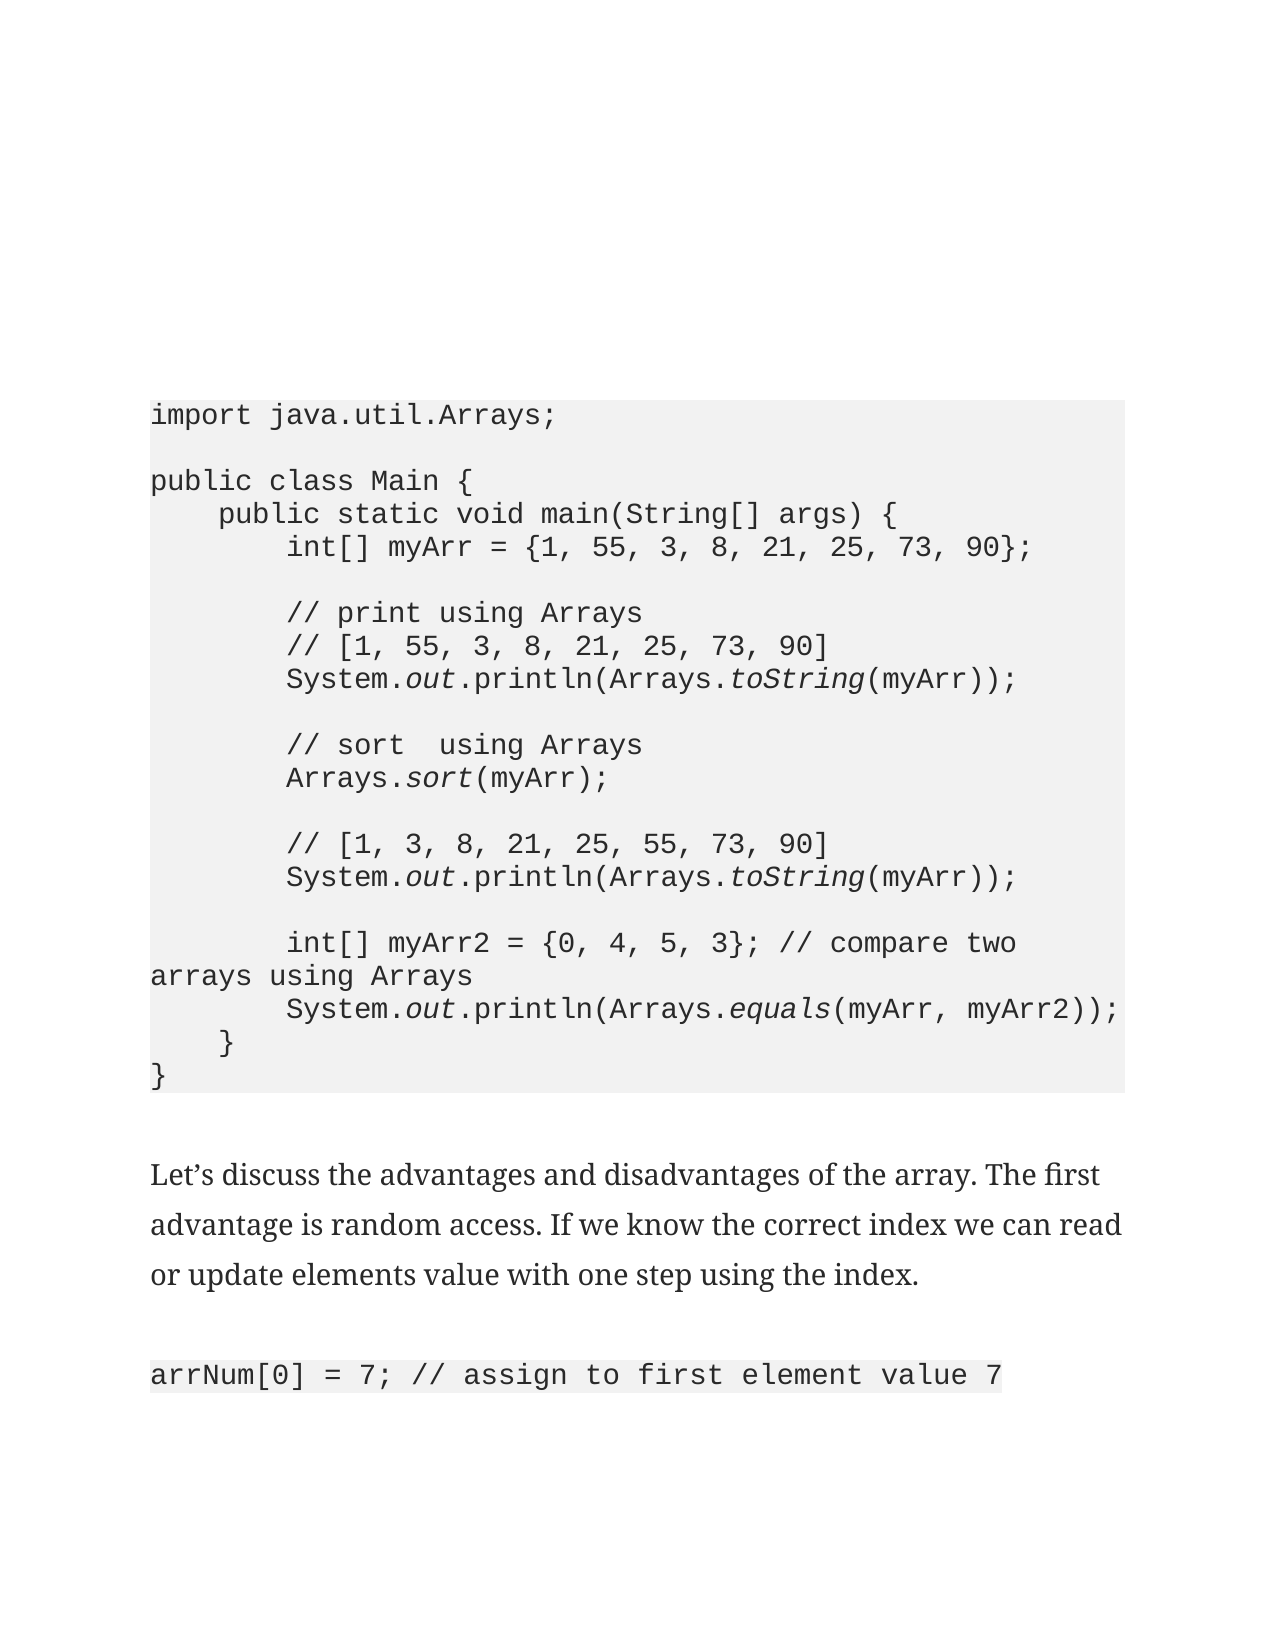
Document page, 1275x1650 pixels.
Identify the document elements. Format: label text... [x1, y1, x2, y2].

text Let’s discuss the advantages and disadvantages of the array. The first advantage is random access. If we know the correct index we can read or update elements value with one step using the index. [150, 1143, 1125, 1293]
text import java.util.Arrays; public class Main { public static void main(String[] args) { int[] myArr = {1, 55, 3, 8, 21, 25, 73, 90}; // print using Arrays // [1, 55, 3, 8, 21, 25, 73, 90] System.out.println(Arrays.toString(myArr)); // sort using Arrays Arrays.sort(myArr); // [1, 3, 8, 21, 25, 55, 73, 90] System.out.println(Arrays.toString(myArr)); int[] myArr2 = {0, 4, 5, 3}; // compare two arrays using Arrays System.out.println(Arrays.equals(myArr, myArr2)); } } [150, 400, 1125, 1093]
text arrNum[0] = 7; // assign to first element value 7 [150, 1343, 1125, 1393]
